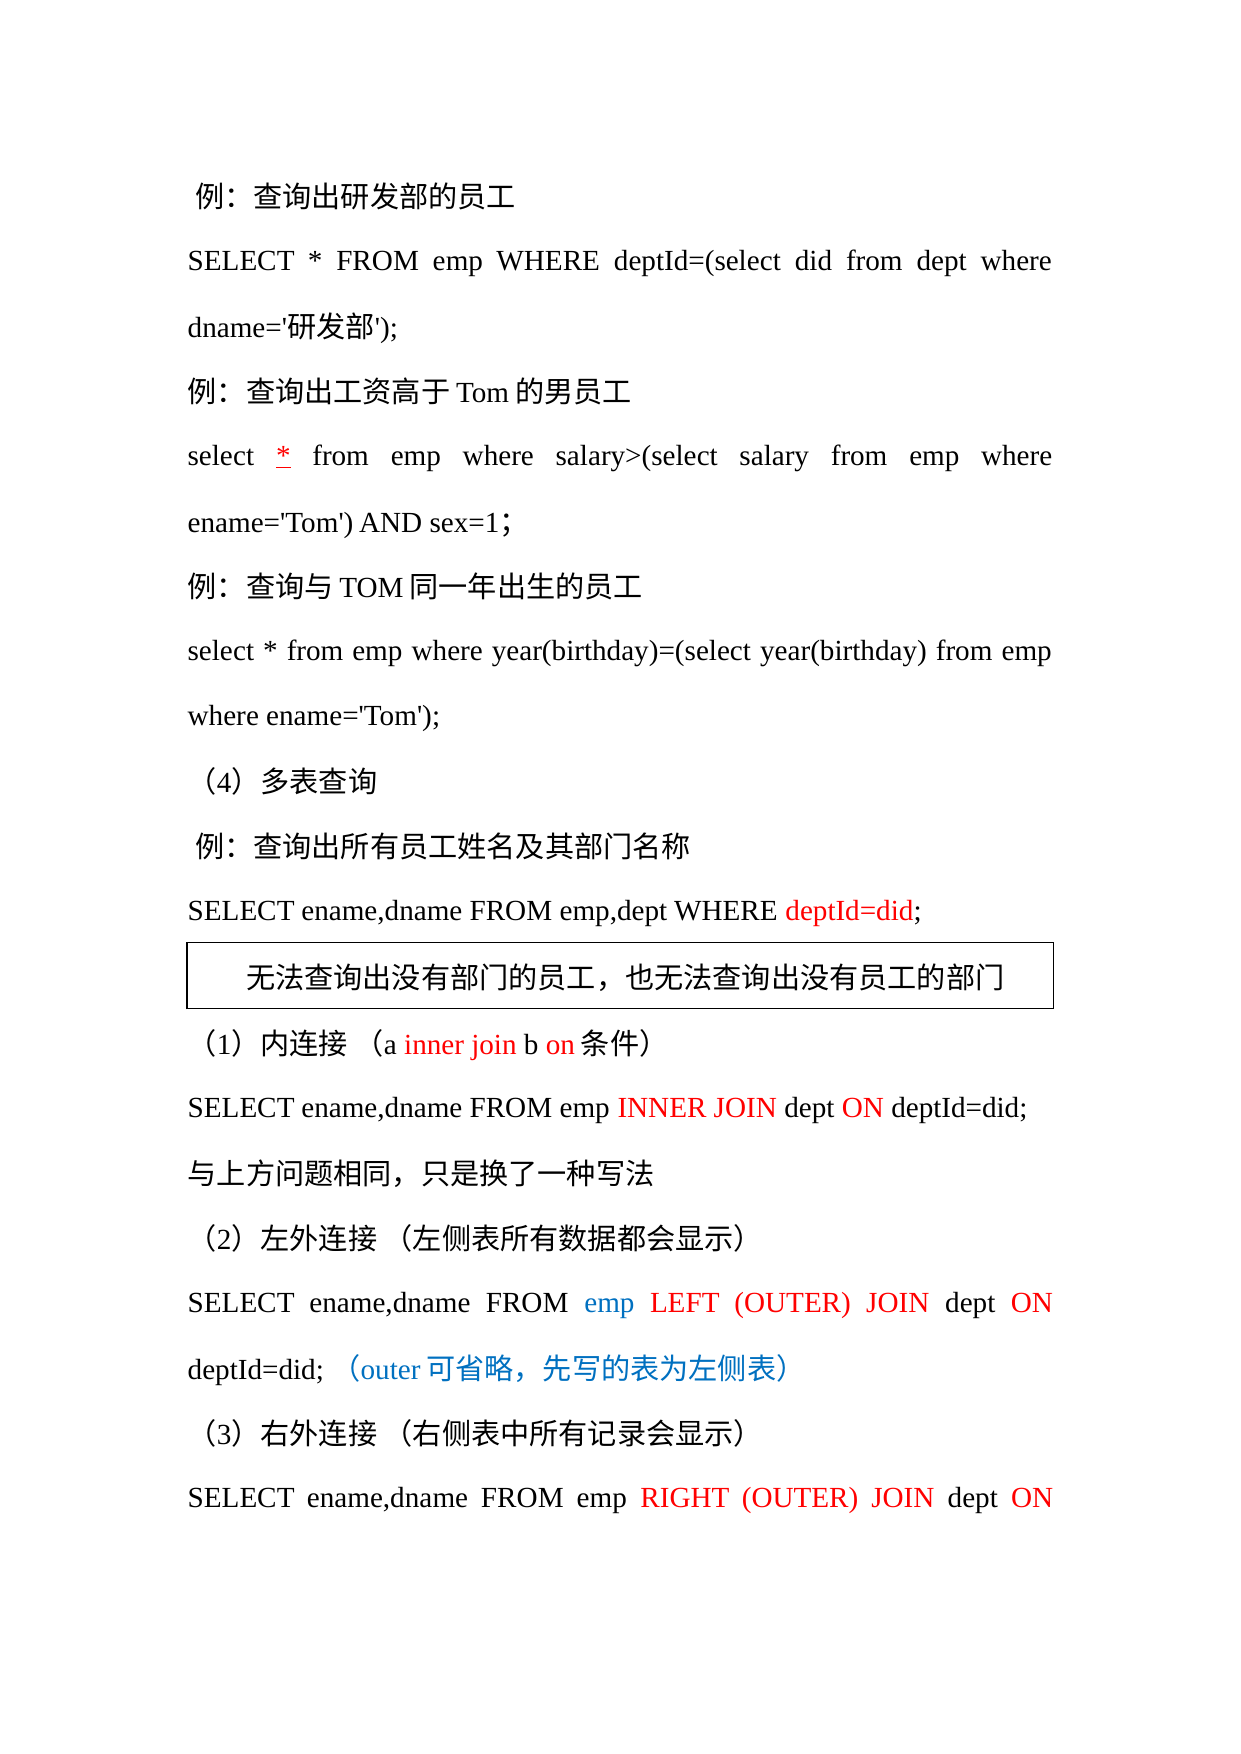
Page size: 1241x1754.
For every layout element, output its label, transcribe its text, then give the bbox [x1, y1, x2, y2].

list 无法查询出没有部门的员工，也无法查询出没有员工的部门 [188, 943, 1053, 1008]
list SELECT ename,dname FROM emp LEFT (OUTER) JOIN dept ON deptId=did; （outer可省略，先写的表为左侧表） [187, 1269, 1053, 1399]
list 内连接 （a inner join b on条件） [187, 1009, 1053, 1074]
list 多表查询 [187, 747, 1053, 812]
list 例：查询出所有员工姓名及其部门名称 [187, 812, 1053, 877]
list 左外连接 （左侧表所有数据都会显示） [187, 1204, 1053, 1269]
list 例：查询出研发部的员工 [187, 162, 1053, 227]
list 右外连接 （右侧表中所有记录会显示） [187, 1399, 1053, 1464]
list SELECT ename,dname FROM emp,dept WHERE deptId=did; [187, 877, 1053, 942]
list 与上方问题相同，只是换了一种写法 [187, 1139, 1053, 1204]
list 例：查询与TOM同一年出生的员工 [187, 552, 1053, 617]
list SELECT * FROM emp WHERE deptId=(select did from dept where dname='研发部'); [187, 227, 1053, 357]
list 例：查询出工资高于Tom的男员工 [187, 357, 1053, 422]
list select * from emp where year(birthday)=(select year(birthday) from emp where ename='Tom'); [187, 617, 1053, 747]
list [187, 1464, 1053, 1529]
list SELECT ename,dname FROM emp INNER JOIN dept ON deptId=did; [187, 1074, 1053, 1139]
list select * from emp where salary>(select salary from emp where ename='Tom') AND sex=1； [187, 422, 1053, 552]
